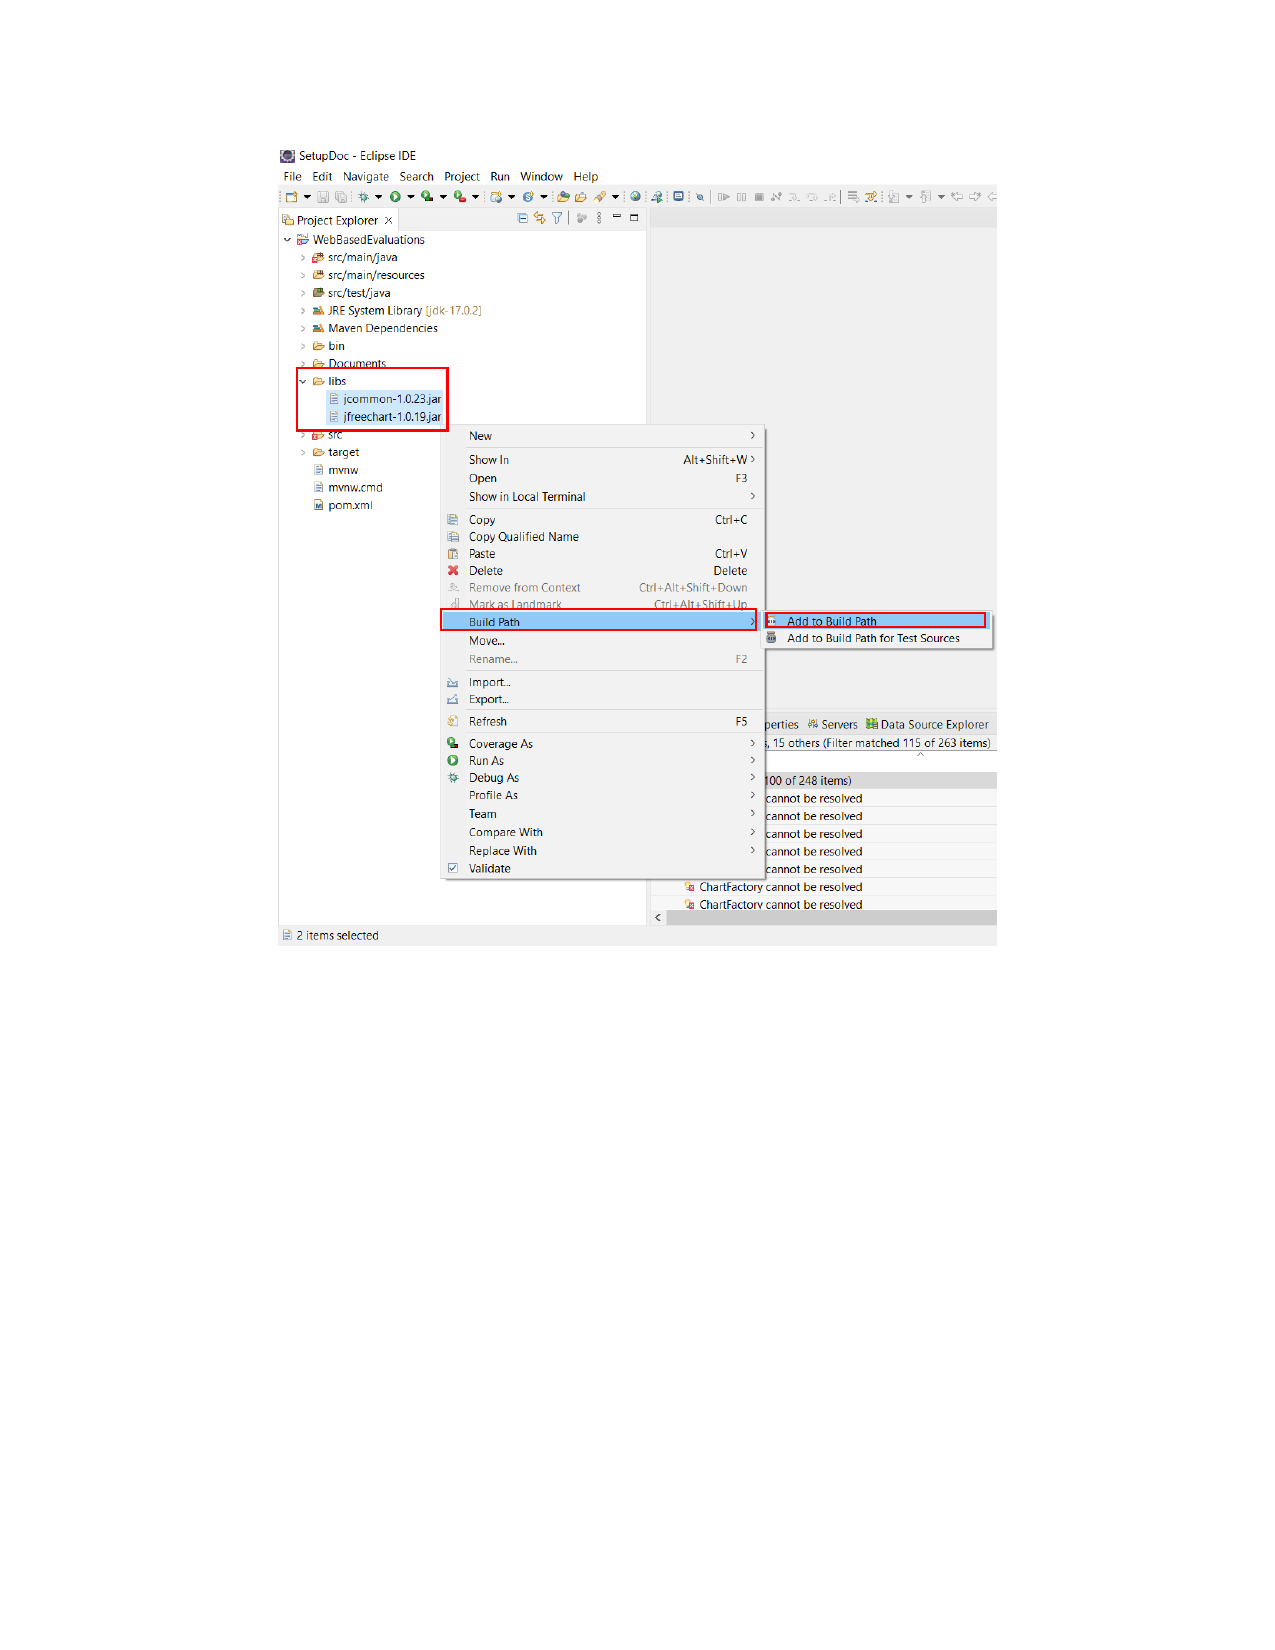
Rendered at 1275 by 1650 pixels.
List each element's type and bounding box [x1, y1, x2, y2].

picture [278, 150, 997, 946]
